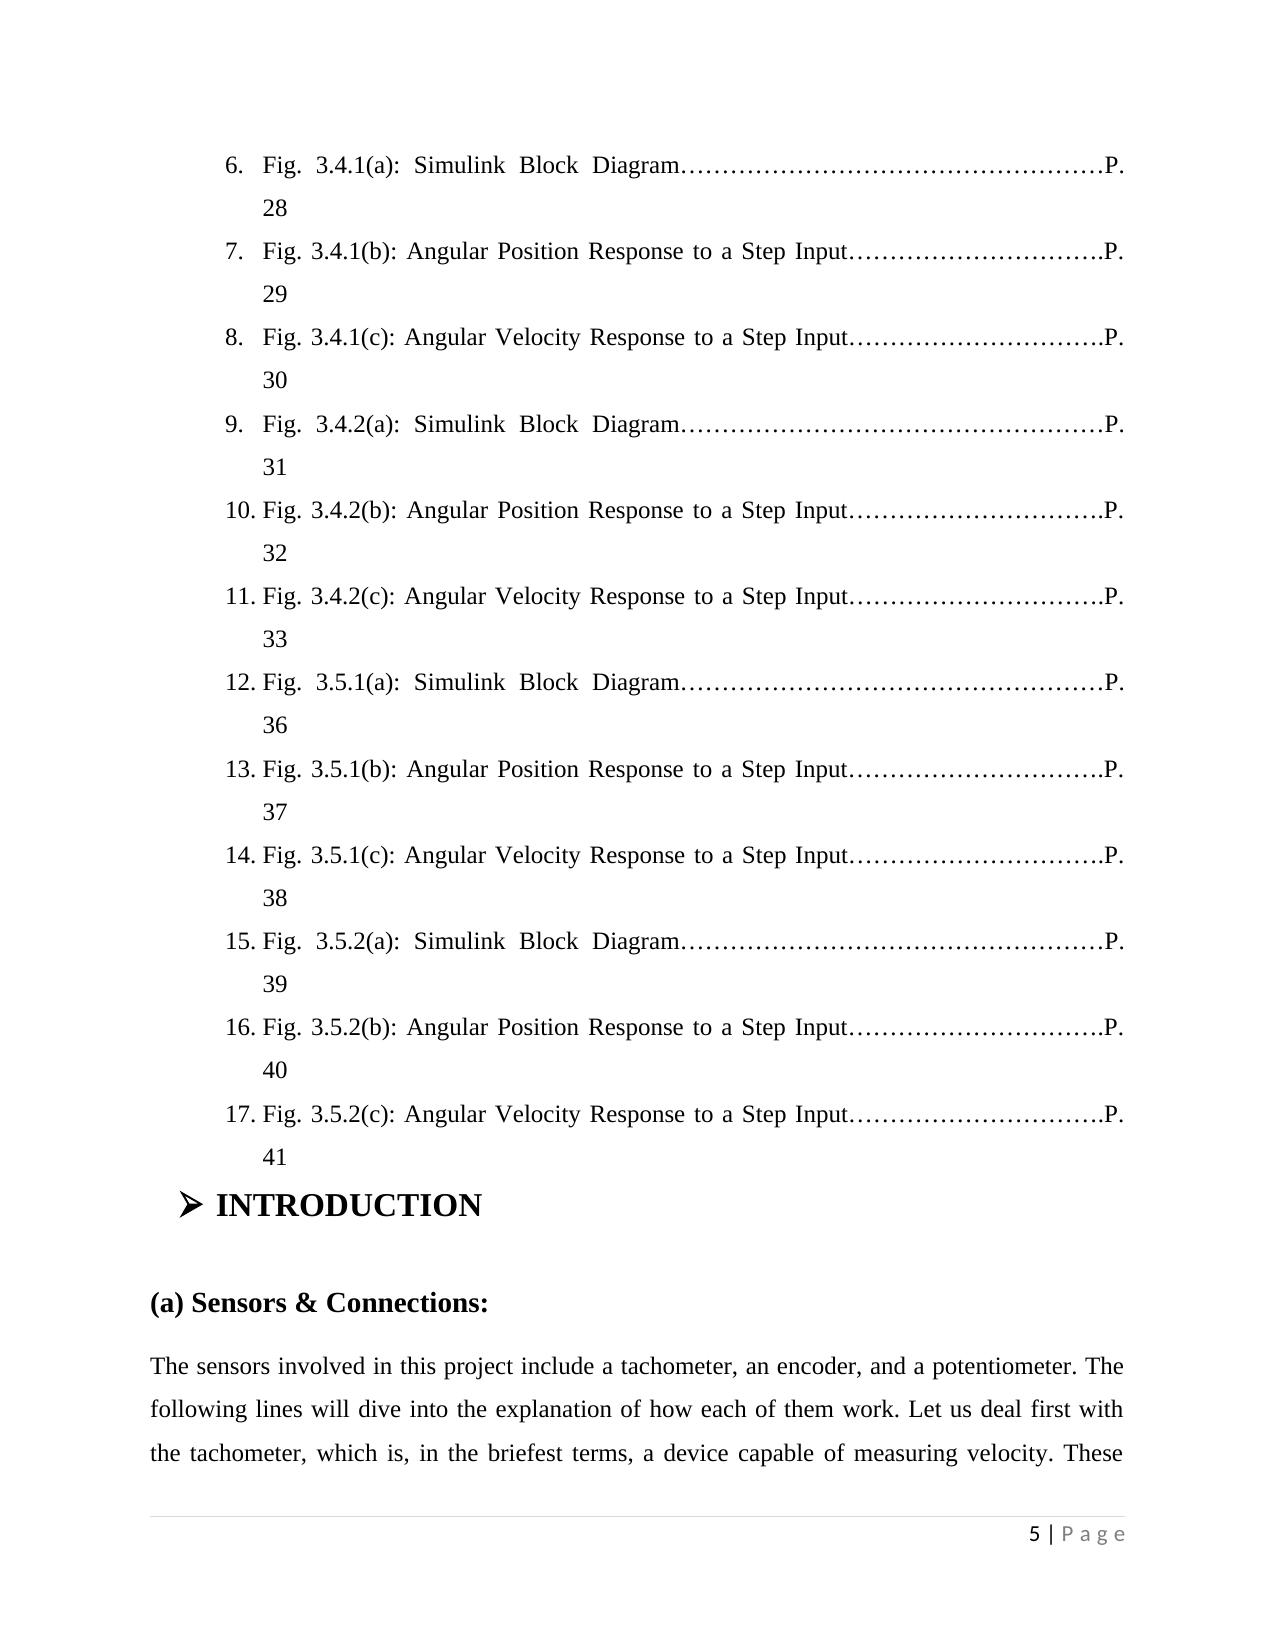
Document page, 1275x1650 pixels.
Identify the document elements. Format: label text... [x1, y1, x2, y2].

list Fig. 3.4.1(b): Angular Position Response to a Step Input………………………….P. 29 [225, 236, 1125, 308]
text (a) Sensors & Connections: [150, 1286, 1125, 1319]
list Fig. 3.5.1(c): Angular Velocity Response to a Step Input………………………….P. 38 [225, 840, 1125, 912]
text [150, 1351, 1125, 1466]
list Fig. 3.5.1(a): Simulink Block Diagram……………………………………………P. 36 [225, 667, 1125, 739]
list Fig. 3.5.1(b): Angular Position Response to a Step Input………………………….P. 37 [225, 754, 1125, 826]
list Fig. 3.5.2(a): Simulink Block Diagram……………………………………………P. 39 [225, 926, 1125, 998]
list Fig. 3.4.1(c): Angular Velocity Response to a Step Input………………………….P. 30 [225, 322, 1125, 394]
list INTRODUCTION [178, 1185, 1125, 1223]
list Fig. 3.4.2(c): Angular Velocity Response to a Step Input………………………….P. 33 [225, 581, 1125, 653]
list Fig. 3.4.2(a): Simulink Block Diagram……………………………………………P. 31 [225, 409, 1125, 481]
list Fig. 3.5.2(b): Angular Position Response to a Step Input………………………….P. 40 [225, 1012, 1125, 1084]
list Fig. 3.4.1(a): Simulink Block Diagram……………………………………………P. 28 [225, 150, 1125, 222]
list Fig. 3.5.2(c): Angular Velocity Response to a Step Input………………………….P. 41 [225, 1099, 1125, 1171]
list Fig. 3.4.2(b): Angular Position Response to a Step Input………………………….P. 32 [225, 495, 1125, 567]
